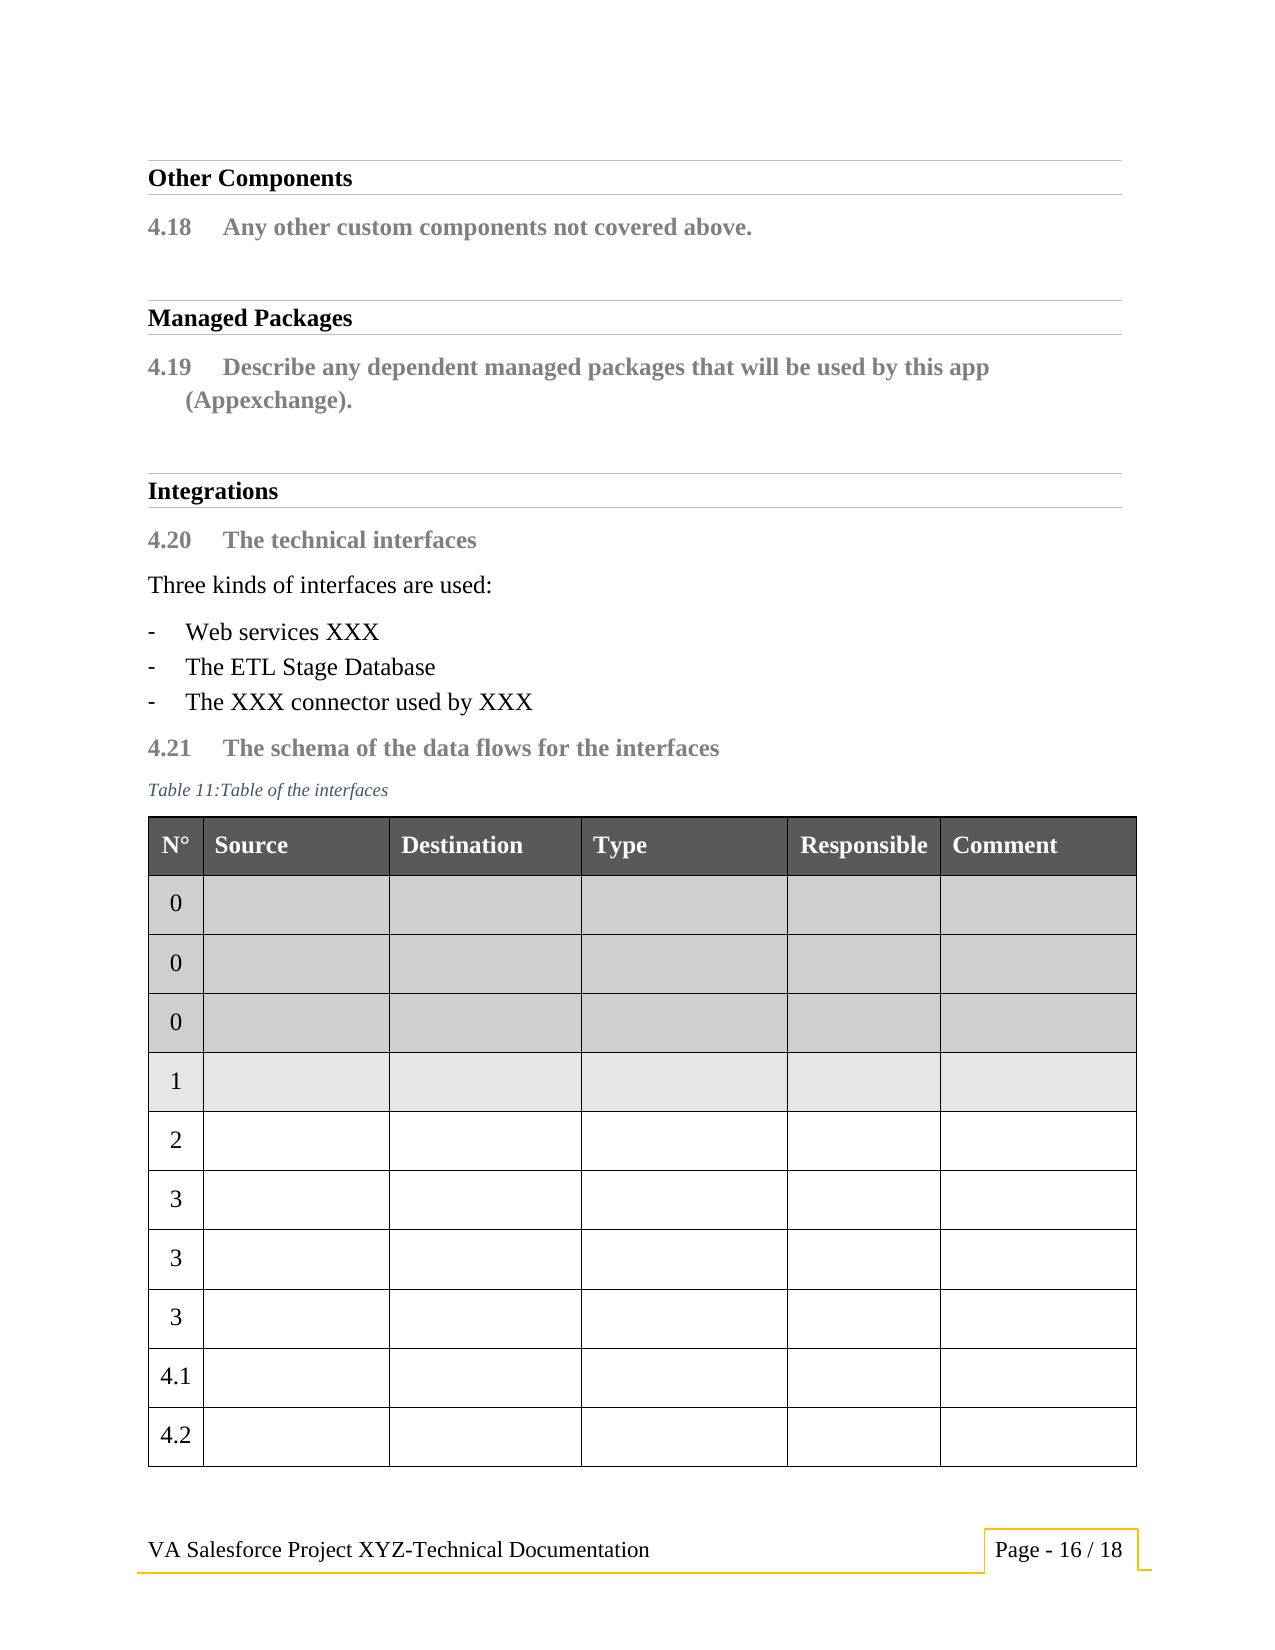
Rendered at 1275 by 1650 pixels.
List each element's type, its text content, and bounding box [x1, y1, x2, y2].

table_cell [941, 876, 1136, 934]
subtitle The schema of the data flows for the interfaces [148, 733, 1122, 762]
table_cell [204, 1349, 389, 1407]
table_cell [390, 1230, 581, 1288]
table_cell 0 [149, 876, 203, 934]
table_cell [582, 876, 787, 934]
table_header N° [149, 818, 203, 875]
table_cell [582, 1171, 787, 1229]
subtitle Managed Packages [148, 301, 1122, 334]
table_cell [941, 935, 1136, 993]
table_cell [390, 1290, 581, 1347]
table_cell [788, 1230, 940, 1288]
table_cell [390, 1053, 581, 1111]
table_cell [390, 994, 581, 1052]
table_cell [788, 1171, 940, 1229]
subtitle Integrations [148, 474, 1122, 507]
subtitle The technical interfaces [148, 525, 1122, 554]
table_cell [390, 1408, 581, 1466]
table_cell [582, 1230, 787, 1288]
table_cell [204, 1408, 389, 1466]
table_cell [204, 1230, 389, 1288]
table_cell 3 [149, 1171, 203, 1229]
table_cell [941, 994, 1136, 1052]
subtitle Describe any dependent managed packages that will be used by this app (Appexchange). [148, 352, 1122, 414]
list The ETL Stage Database [148, 651, 1122, 682]
table_cell [582, 1290, 787, 1347]
table_cell 0 [149, 935, 203, 993]
table_cell [204, 1171, 389, 1229]
table_header Source [204, 818, 389, 875]
table_header Destination [390, 818, 581, 875]
list The XXX connector used by XXX [148, 686, 1122, 717]
table_header Comment [941, 818, 1136, 875]
table_cell [941, 1230, 1136, 1288]
table_cell [788, 1290, 940, 1347]
table_cell [390, 1349, 581, 1407]
table_cell [788, 1349, 940, 1407]
table_cell [582, 994, 787, 1052]
table_cell [941, 1290, 1136, 1347]
table_cell [390, 935, 581, 993]
table_cell [941, 1112, 1136, 1170]
table_cell [788, 1053, 940, 1111]
table_cell [788, 1112, 940, 1170]
table_header Type [582, 818, 787, 875]
table_cell 4.1 [149, 1349, 203, 1407]
subtitle Any other custom components not covered above. [148, 212, 1122, 241]
table_cell [788, 876, 940, 934]
table_cell [788, 1408, 940, 1466]
table_cell [941, 1349, 1136, 1407]
text Table 11:Table of the interfaces [148, 779, 1122, 801]
table_cell [941, 1408, 1136, 1466]
table_cell [941, 1053, 1136, 1111]
table_cell [390, 1112, 581, 1170]
table_cell [204, 1290, 389, 1347]
table_cell [204, 1112, 389, 1170]
table_cell [941, 1171, 1136, 1229]
text Three kinds of interfaces are used: [148, 571, 1122, 599]
table_cell [582, 1349, 787, 1407]
table_cell 3 [149, 1230, 203, 1288]
table_header Responsible [788, 818, 940, 875]
subtitle Other Components [148, 161, 1122, 194]
table_cell [204, 935, 389, 993]
list Web services XXX [148, 616, 1122, 647]
table_cell [582, 1053, 787, 1111]
table_cell 3 [149, 1290, 203, 1347]
table_cell [390, 1171, 581, 1229]
table_cell [204, 1053, 389, 1111]
table_cell 4.2 [149, 1408, 203, 1466]
table_cell [204, 876, 389, 934]
table_cell [582, 935, 787, 993]
table_cell 1 [149, 1053, 203, 1111]
table_cell [788, 935, 940, 993]
table_cell 2 [149, 1112, 203, 1170]
table_cell [582, 1408, 787, 1466]
table_cell [204, 994, 389, 1052]
table_cell [788, 994, 940, 1052]
table_cell 0 [149, 994, 203, 1052]
table_cell [390, 876, 581, 934]
table_cell [582, 1112, 787, 1170]
